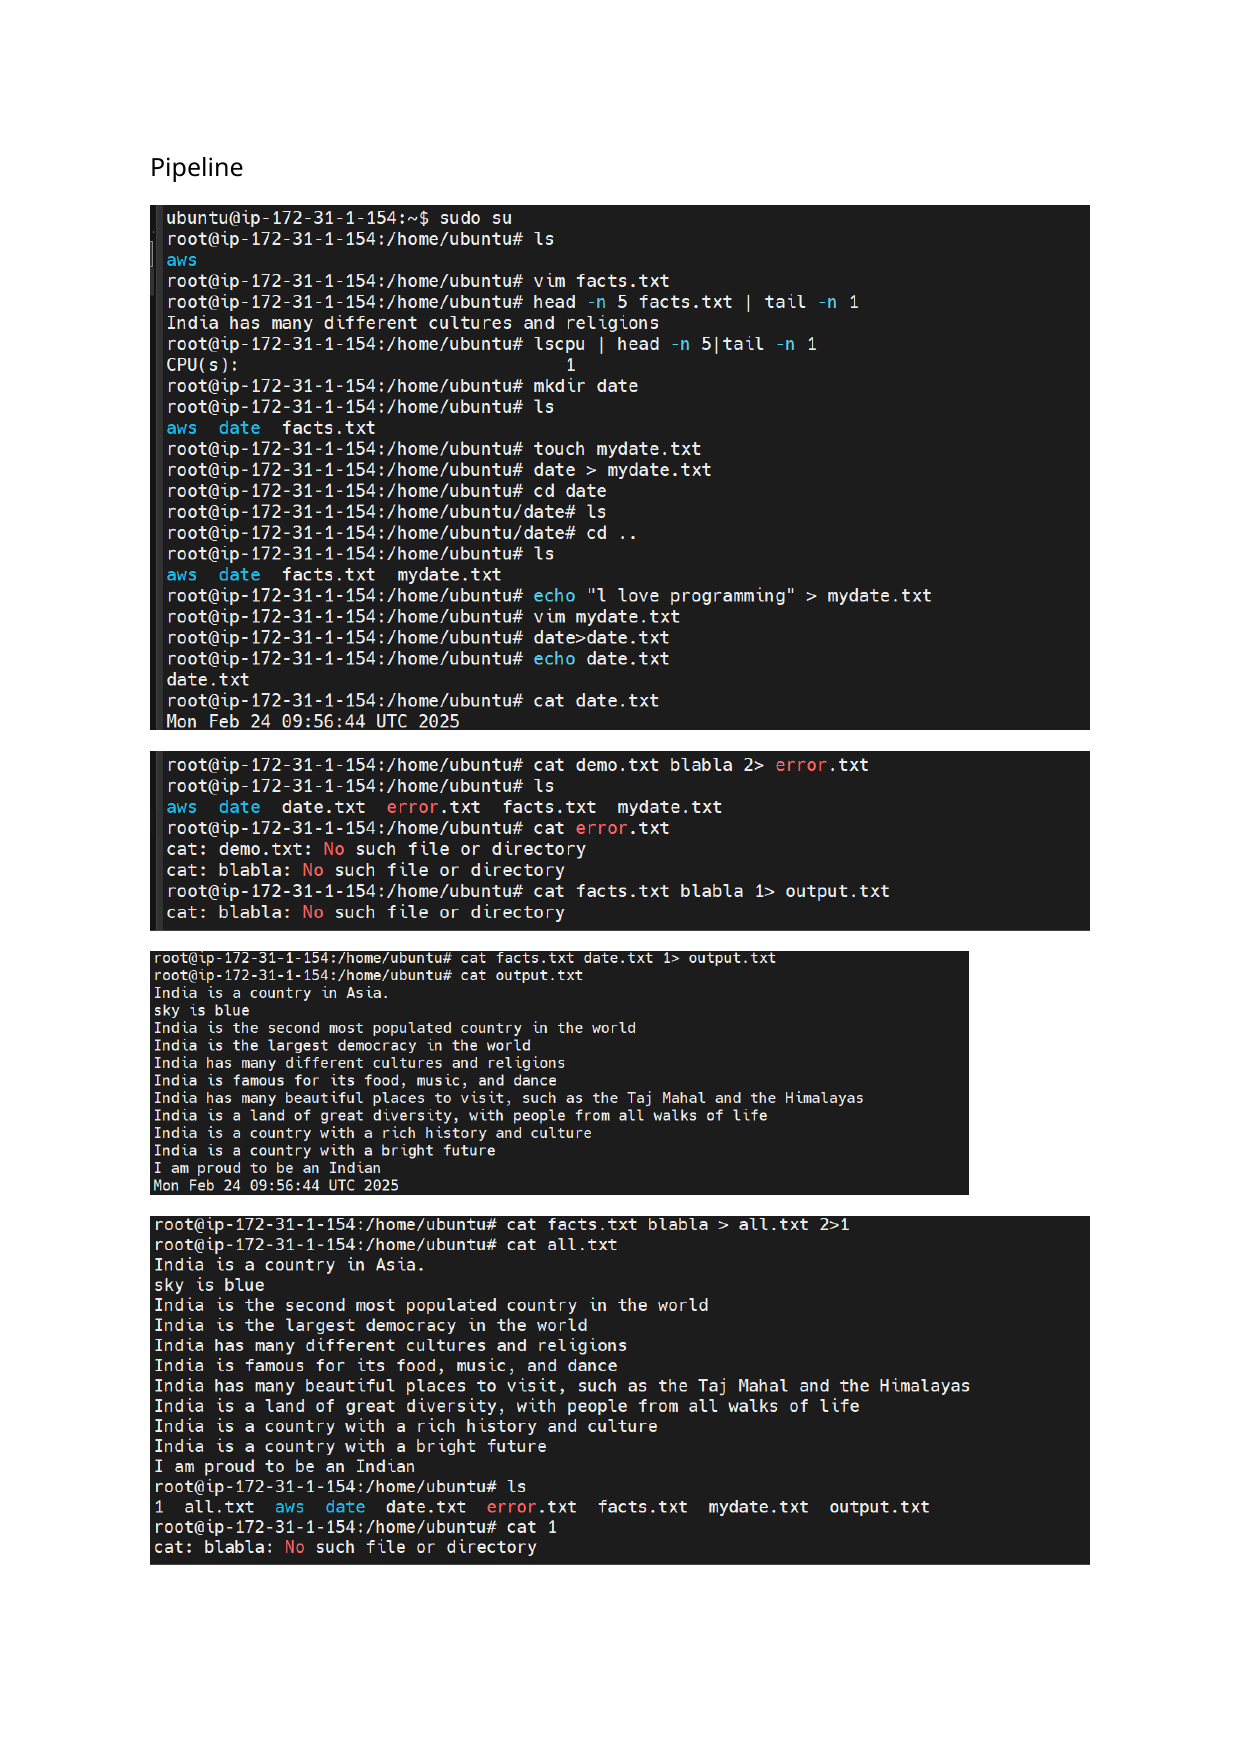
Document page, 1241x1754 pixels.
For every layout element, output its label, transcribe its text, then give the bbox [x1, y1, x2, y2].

picture [150, 951, 969, 1195]
picture [150, 1216, 1090, 1565]
picture [150, 205, 1090, 730]
picture [150, 751, 1090, 931]
text Pipeline [150, 150, 1090, 184]
